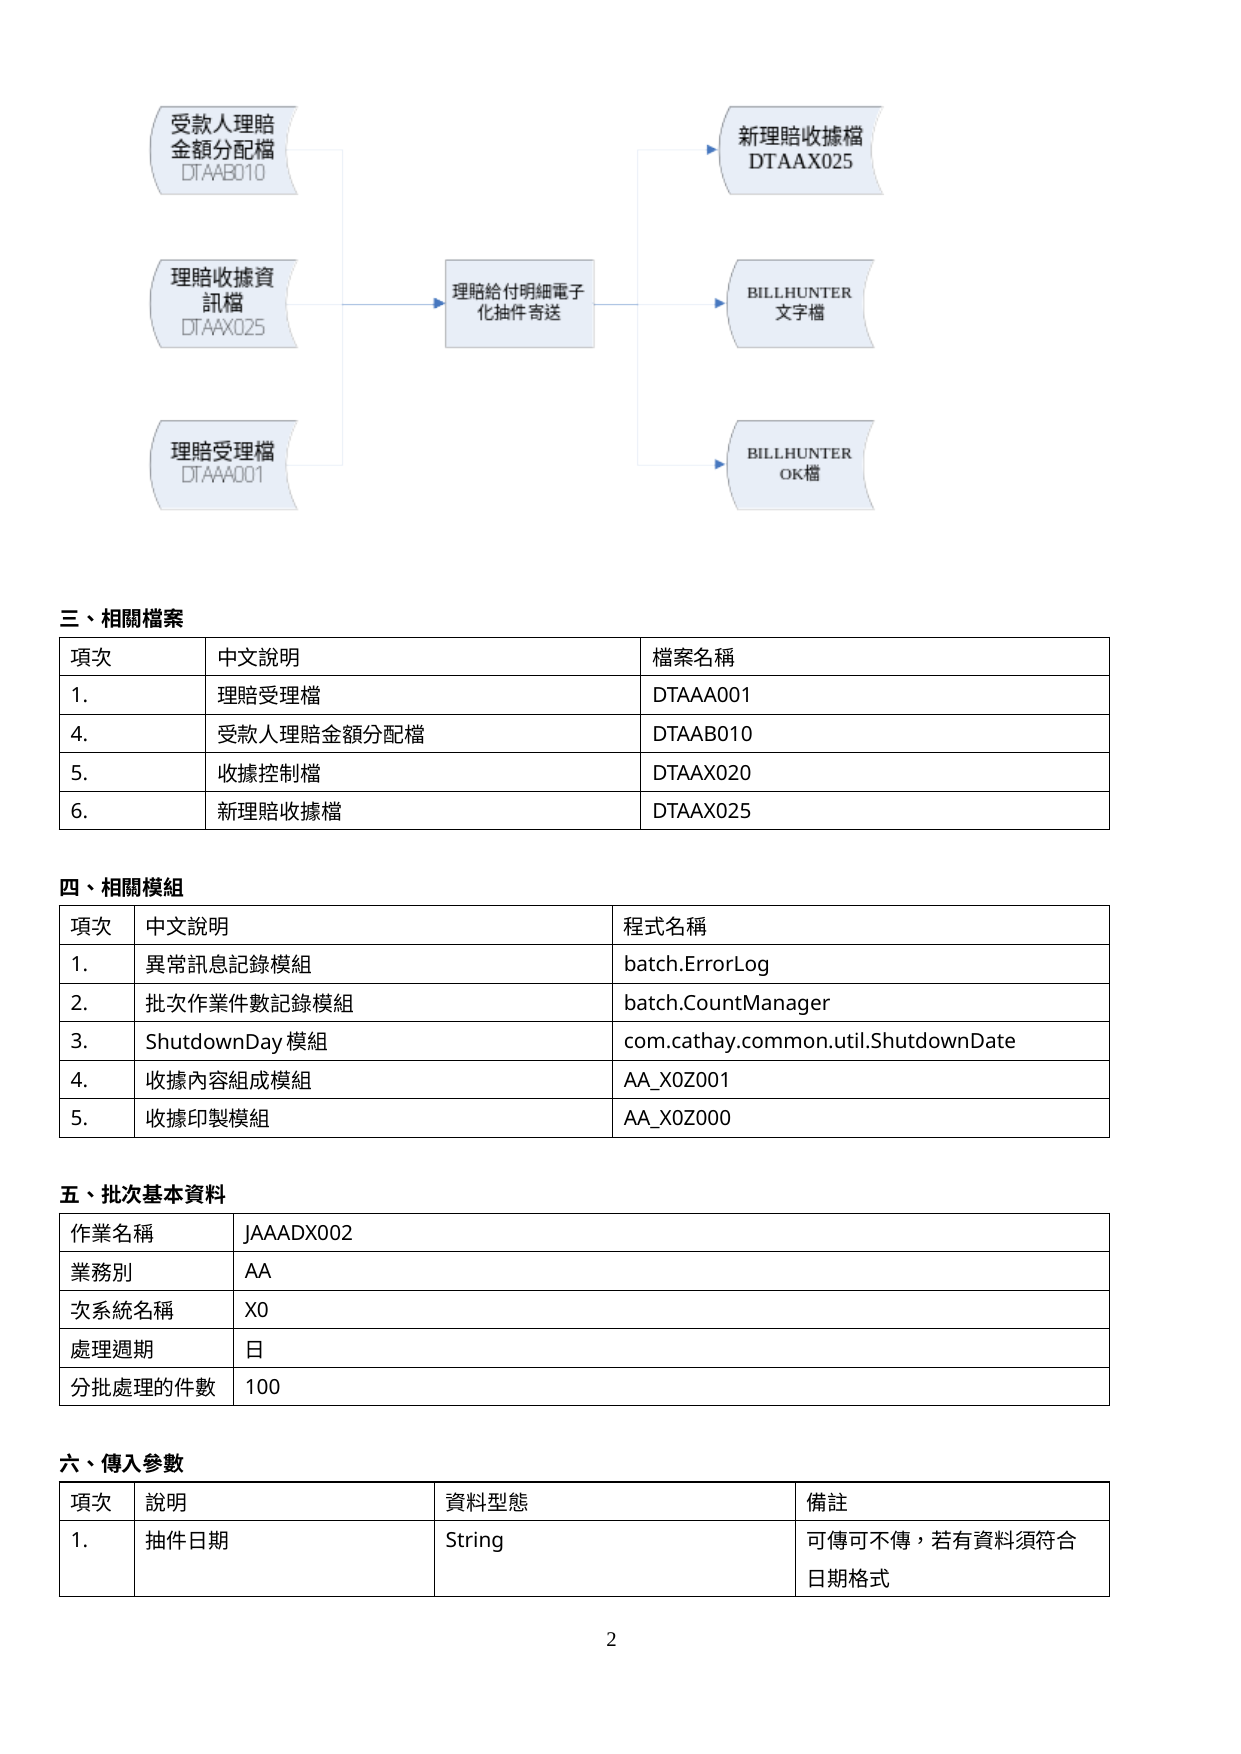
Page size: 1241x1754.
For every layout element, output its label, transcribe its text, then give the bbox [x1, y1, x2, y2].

table_cell DTAAX020 [641, 753, 1109, 791]
table_header JAAADX002 [234, 1214, 1109, 1251]
table_cell 理賠受理檔 [206, 676, 640, 714]
table_cell ShutdownDay模組 [135, 1022, 612, 1059]
table_cell 異常訊息記錄模組 [135, 945, 612, 982]
table_cell X0 [234, 1291, 1109, 1328]
table_cell 3. [60, 1022, 134, 1059]
table_cell AA [234, 1252, 1109, 1290]
table_cell DTAAB010 [641, 715, 1109, 752]
table_cell DTAAX025 [641, 792, 1109, 829]
table_cell 1. [60, 1521, 134, 1596]
table_cell 收據內容組成模組 [135, 1061, 612, 1098]
table_cell 次系統名稱 [60, 1291, 233, 1328]
table_header 資料型態 [435, 1483, 795, 1520]
table_cell batch.CountManager [613, 984, 1109, 1021]
table_cell 5. [60, 753, 205, 791]
table_header 作業名稱 [60, 1214, 233, 1251]
table_cell com.cathay.common.util.ShutdownDate [613, 1022, 1109, 1059]
table_header 檔案名稱 [641, 638, 1109, 675]
table_cell 可傳可不傳，若有資料須符合日期格式 [796, 1521, 1109, 1596]
table_cell 2. [60, 984, 134, 1021]
table_cell 4. [60, 1061, 134, 1098]
text 五、批次基本資料 [59, 1175, 1163, 1213]
table_cell 處理週期 [60, 1329, 233, 1367]
table_header 項次 [60, 1483, 134, 1520]
table_cell 1. [60, 945, 134, 982]
table_cell 業務別 [60, 1252, 233, 1290]
table_cell AA_X0Z001 [613, 1061, 1109, 1098]
table_header 程式名稱 [613, 906, 1109, 944]
table_cell DTAAA001 [641, 676, 1109, 714]
table_header 說明 [135, 1483, 434, 1520]
table_cell AA_X0Z000 [613, 1099, 1109, 1137]
table_header 項次 [60, 638, 205, 675]
table_cell 受款人理賠金額分配檔 [206, 715, 640, 752]
table_header 備註 [796, 1483, 1109, 1520]
table_header 中文說明 [206, 638, 640, 675]
table_cell String [435, 1521, 795, 1596]
table_cell 100 [234, 1368, 1109, 1405]
text 三、相關檔案 [59, 599, 1163, 637]
table_cell 批次作業件數記錄模組 [135, 984, 612, 1021]
table_cell 分批處理的件數 [60, 1368, 233, 1405]
table_header 中文說明 [135, 906, 612, 944]
table_cell 1. [60, 676, 205, 714]
text 六、傳入參數 [59, 1444, 1163, 1481]
table_cell 抽件日期 [135, 1521, 434, 1596]
text 四、相關模組 [59, 868, 1163, 905]
table_cell 新理賠收據檔 [206, 792, 640, 829]
table_cell 5. [60, 1099, 134, 1137]
table_cell 收據控制檔 [206, 753, 640, 791]
table_cell batch.ErrorLog [613, 945, 1109, 982]
table_cell 收據印製模組 [135, 1099, 612, 1137]
table_header 項次 [60, 906, 134, 944]
table_cell 6. [60, 792, 205, 829]
table_cell 4. [60, 715, 205, 752]
table_cell 日 [234, 1329, 1109, 1367]
